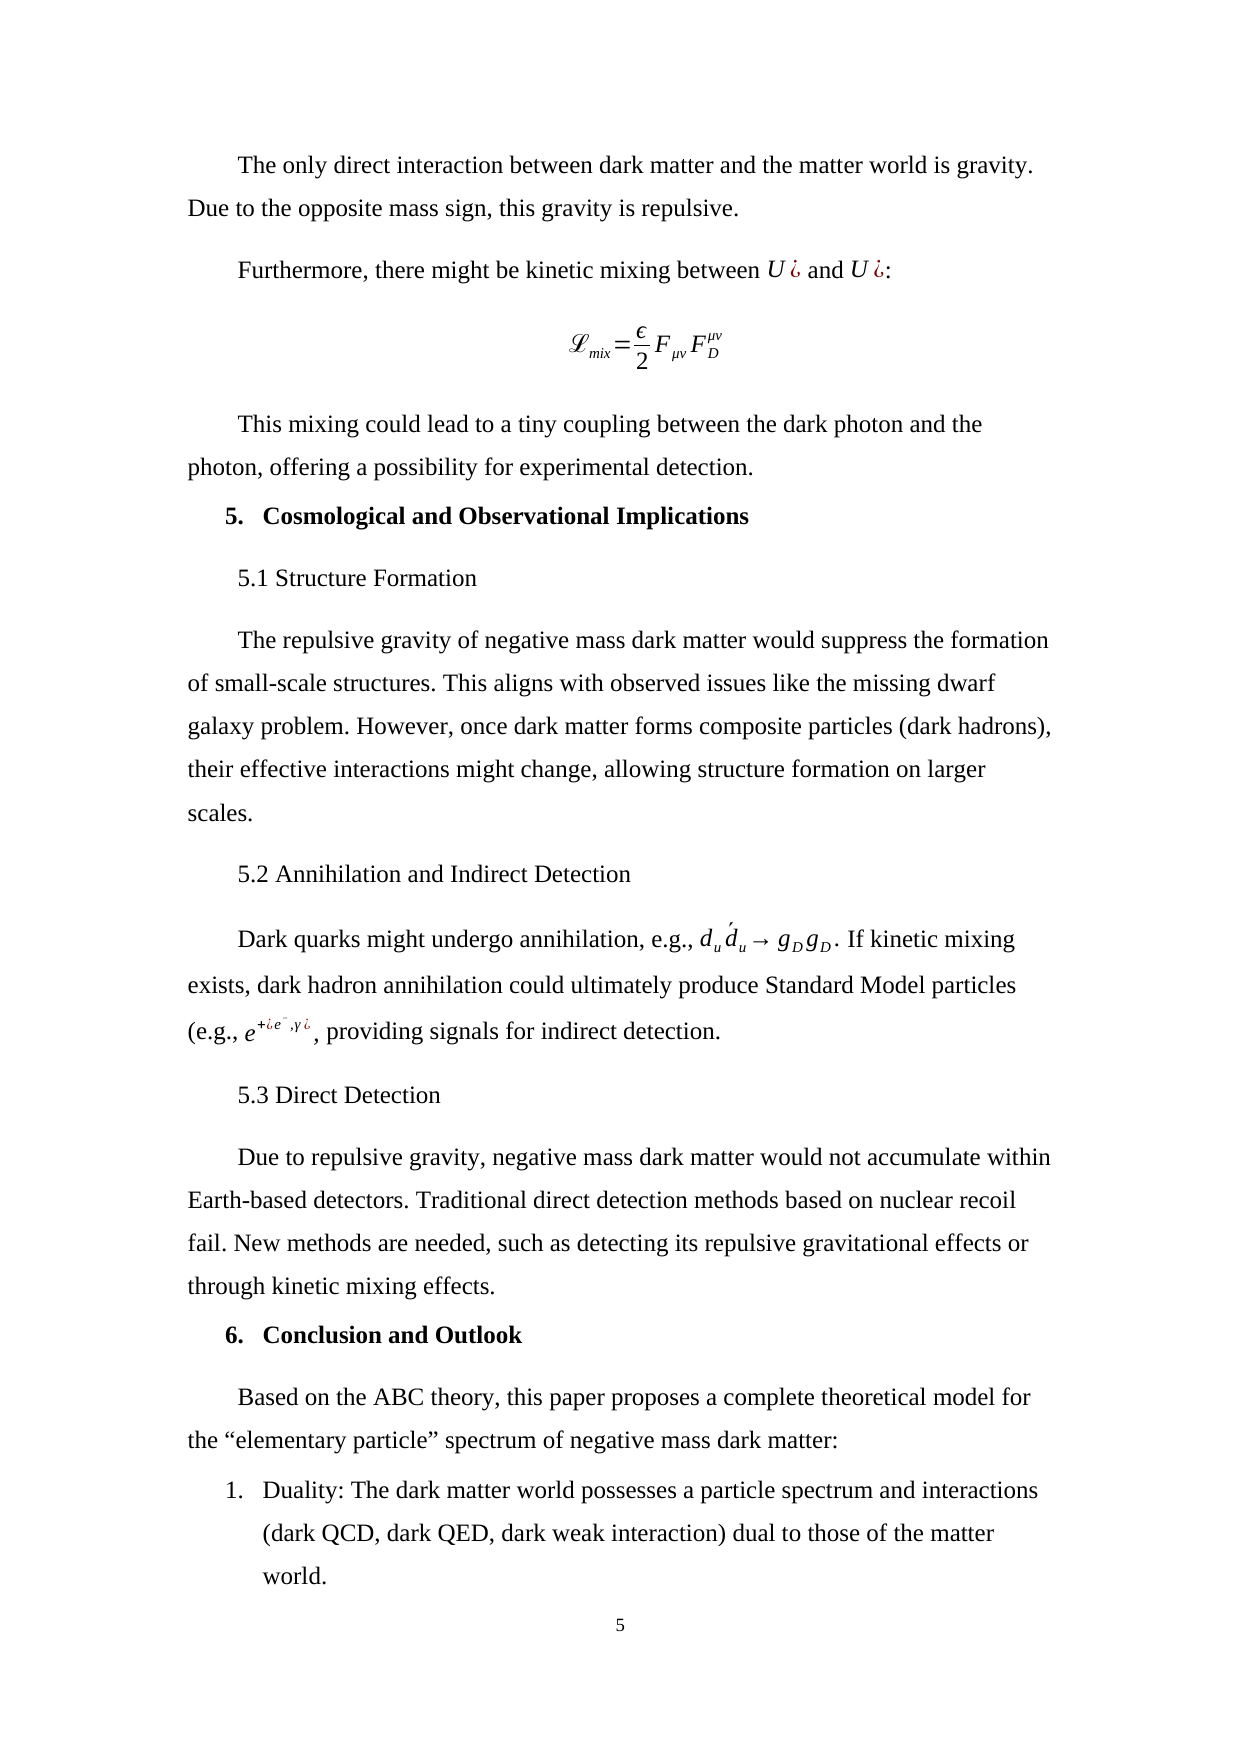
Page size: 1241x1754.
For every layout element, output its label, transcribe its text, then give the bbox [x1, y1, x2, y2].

text The repulsive gravity of negative mass dark matter would suppress the formation of small-scale structures. This aligns with observed issues like the missing dwarf galaxy problem. However, once dark matter forms composite particles (dark hadrons), their effective interactions might change, allowing structure formation on larger scales. [187, 625, 1053, 826]
list Conclusion and Outlook [225, 1321, 1053, 1349]
text 5.3 Direct Detection [187, 1080, 1053, 1109]
text 5.1 Structure Formation [187, 563, 1053, 592]
text 5.2 Annihilation and Indirect Detection [187, 859, 1053, 888]
text Based on the ABC theory, this paper proposes a complete theoretical model for the “elementary particle” spectrum of negative mass dark matter: [187, 1382, 1053, 1454]
text This mixing could lead to a tiny coupling between the dark photon and the photon, offering a possibility for experimental detection. [187, 409, 1053, 481]
list Cosmological and Observational Implications [225, 501, 1053, 530]
text Dark quarks might undergo annihilation, e.g., If kinetic mixing exists, dark hadron annihilation could ultimately produce Standard Model particles (e.g., providing signals for indirect detection. [187, 921, 1053, 1047]
text Furthermore, there might be kinetic mixing between and : [187, 255, 1053, 284]
text Due to repulsive gravity, negative mass dark matter would not accumulate within Earth-based detectors. Traditional direct detection methods based on nuclear recoil fail. New methods are needed, such as detecting its repulsive gravitational effects or through kinetic mixing effects. [187, 1142, 1053, 1300]
list Duality: The dark matter world possesses a particle spectrum and interactions (dark QCD, dark QED, dark weak interaction) dual to those of the matter world. [225, 1475, 1053, 1590]
text The only direct interaction between dark matter and the matter world is gravity. Due to the opposite mass sign, this gravity is repulsive. [187, 150, 1053, 222]
